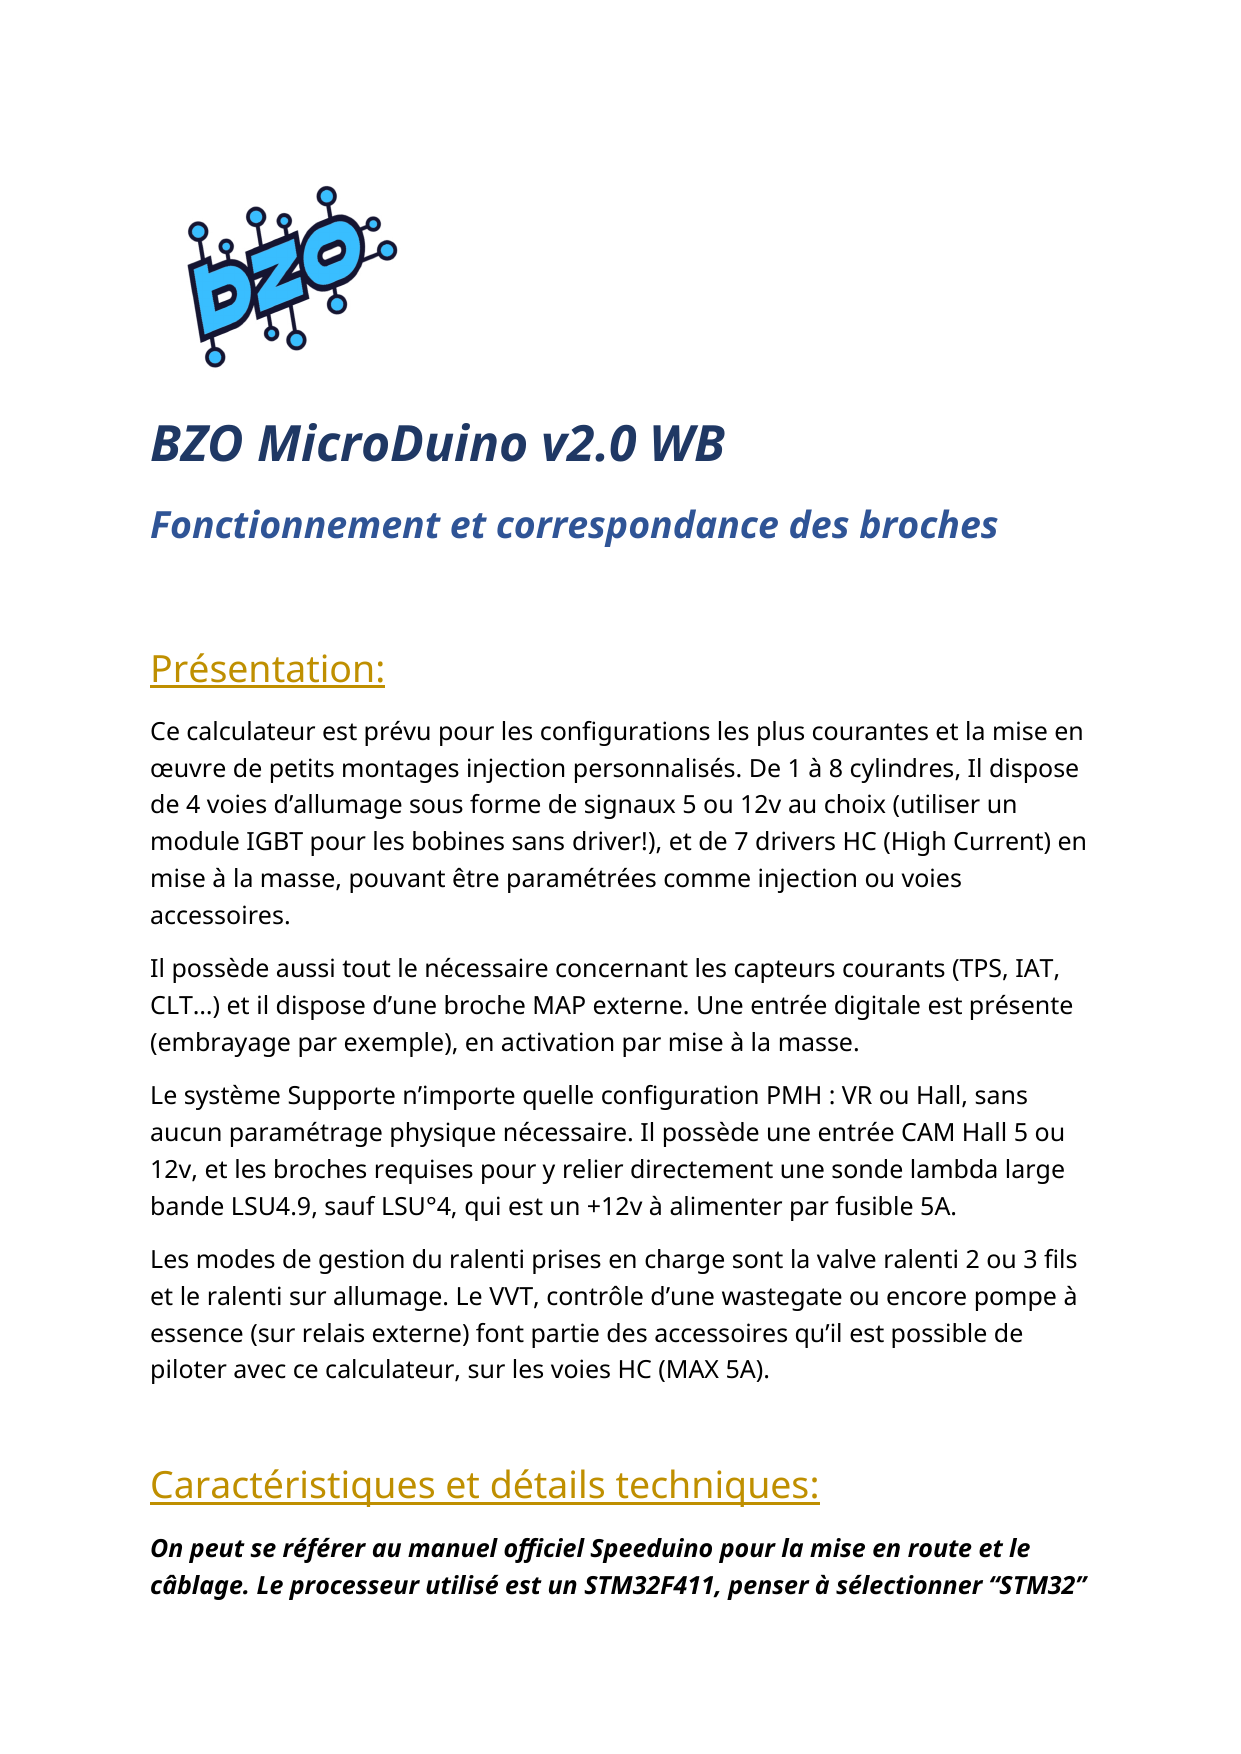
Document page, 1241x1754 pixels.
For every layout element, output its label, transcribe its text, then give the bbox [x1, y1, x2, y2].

text Caractéristiques et détails techniques: [150, 1459, 1090, 1510]
text BZO MicroDuino v2.0 WB [150, 408, 1090, 476]
text Le système Supporte n’importe quelle configuration PMH : VR ou Hall, sans aucun paramétrage physique nécessaire. Il possède une entrée CAM Hall 5 ou 12v, et les broches requises pour y relier directement une sonde lambda large bande LSU4.9, sauf LSU°4, qui est un +12v à alimenter par fusible 5A. [150, 1078, 1090, 1222]
text Fonctionnement et correspondance des broches [150, 498, 1090, 549]
text Les modes de gestion du ralenti prises en charge sont la valve ralenti 2 ou 3 fils et le ralenti sur allumage. Le VVT, contrôle d’une wastegate ou encore pompe à essence (sur relais externe) font partie des accessoires qu’il est possible de piloter avec ce calculateur, sur les voies HC (MAX 5A). [150, 1242, 1090, 1386]
text Ce calculateur est prévu pour les configurations les plus courantes et la mise en œuvre de petits montages injection personnalisés. De 1 à 8 cylindres, Il dispose de 4 voies d’allumage sous forme de signaux 5 ou 12v au choix (utiliser un module IGBT pour les bobines sans driver!), et de 7 drivers HC (High Current) en mise à la masse, pouvant être paramétrées comme injection ou voies accessoires. [150, 714, 1090, 932]
text Présentation: [150, 642, 1090, 693]
text Il possède aussi tout le nécessaire concernant les capteurs courants (TPS, IAT, CLT…) et il dispose d’une broche MAP externe. Une entrée digitale est présente (embrayage par exemple), en activation par mise à la masse. [150, 951, 1090, 1058]
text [150, 1531, 1090, 1601]
picture [151, 150, 423, 389]
